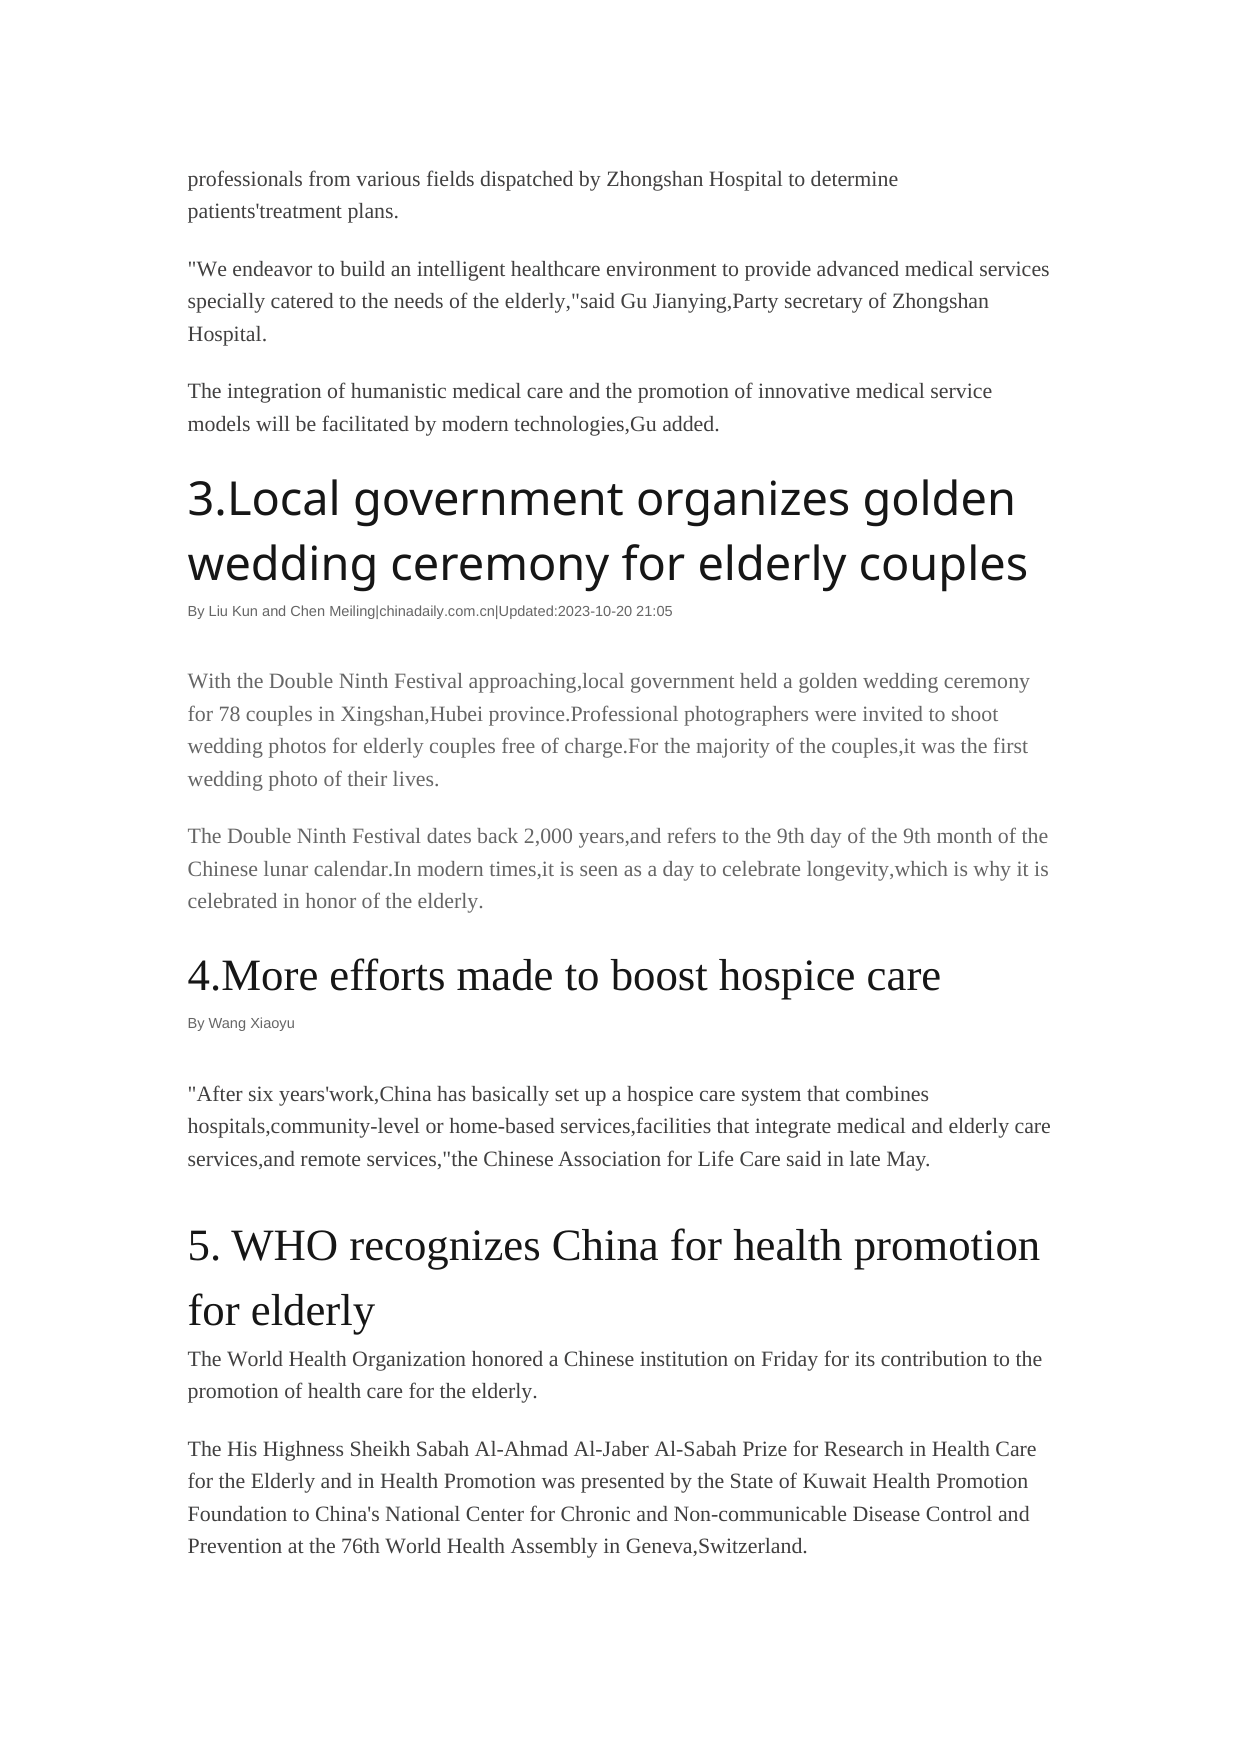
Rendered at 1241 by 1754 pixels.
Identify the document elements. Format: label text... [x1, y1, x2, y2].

text With the Double Ninth Festival approaching,local government held a golden wedding ceremony for 78 couples in Xingshan,Hubei province.Professional photographers were invited to shoot wedding photos for elderly couples free of charge.For the majority of the couples,it was the first wedding photo of their lives. [187, 664, 1053, 794]
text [187, 162, 1053, 227]
text "We endeavor to build an intelligent healthcare environment to provide advanced medical services specially catered to the needs of the elderly,"said Gu Jianying,Party secretary of Zhongshan Hospital. [187, 252, 1053, 349]
text The His Highness Sheikh Sabah Al-Ahmad Al-Jaber Al-Sabah Prize for Research in Health Care for the Elderly and in Health Promotion was presented by the State of Kuwait Health Promotion Foundation to China's National Center for Chronic and Non-communicable Disease Control and Prevention at the 76th World Health Assembly in Geneva,Switzerland. [187, 1432, 1053, 1562]
text The integration of humanistic medical care and the promotion of innovative medical service models will be facilitated by modern technologies,Gu added. [187, 374, 1053, 439]
text The Double Ninth Festival dates back 2,000 years,and refers to the 9th day of the 9th month of the Chinese lunar calendar.In modern times,it is seen as a day to celebrate longevity,which is why it is celebrated in honor of the elderly. [187, 819, 1053, 917]
text The World Health Organization honored a Chinese institution on Friday for its contribution to the promotion of health care for the elderly. [187, 1342, 1053, 1407]
subtitle 3.Local government organizes golden wedding ceremony for elderly couples [187, 464, 1053, 594]
text By Wang Xiaoyu [187, 1007, 1053, 1039]
text "After six years'work,China has basically set up a hospice care system that combines hospitals,community-level or home-based services,facilities that integrate medical and elderly care services,and remote services,"the Chinese Association for Life Care said in late May. [187, 1077, 1053, 1174]
text By Liu Kun and Chen Meiling|chinadaily.com.cn|Updated:2023-10-20 21:05 [187, 594, 1053, 627]
subtitle WHO recognizes China for health promotion for elderly [187, 1212, 1053, 1342]
subtitle 4.More efforts made to boost hospice care [187, 942, 1053, 1007]
